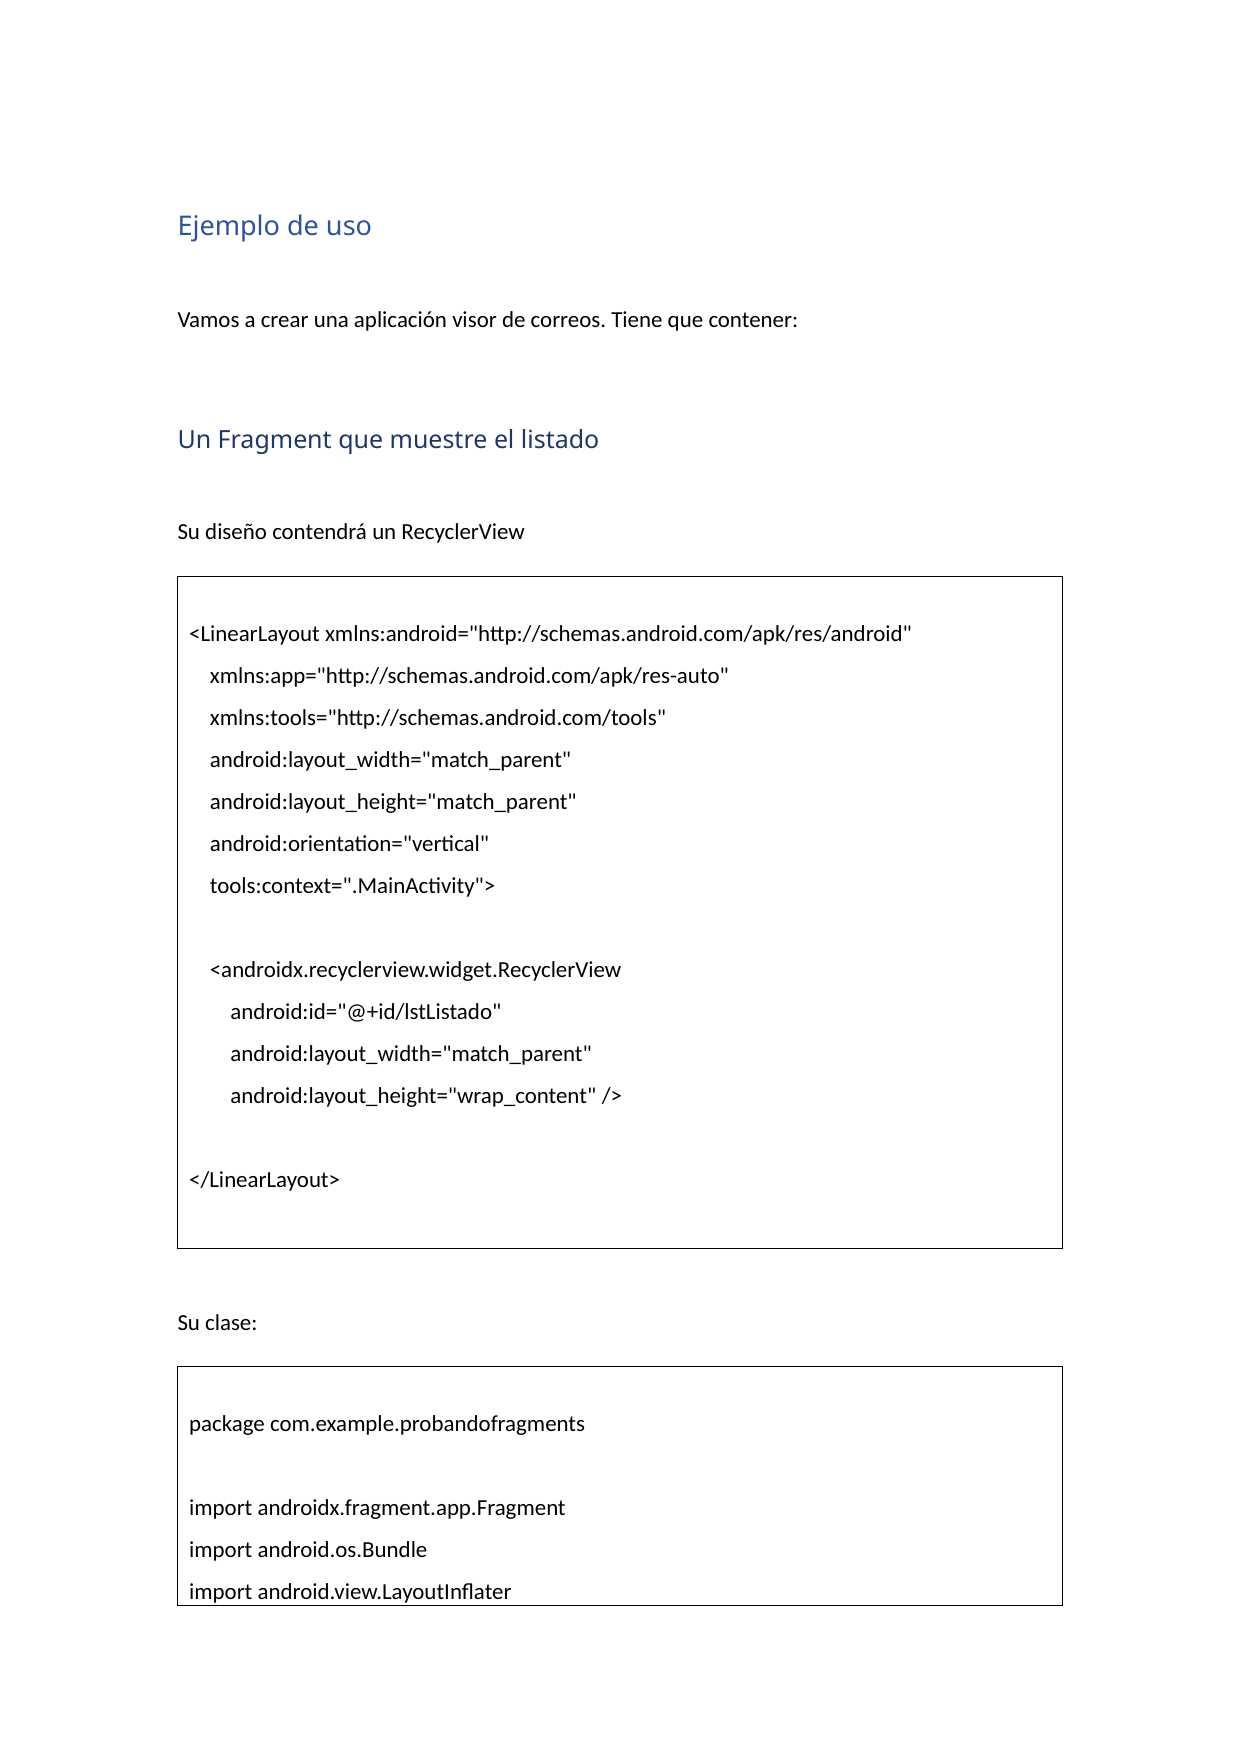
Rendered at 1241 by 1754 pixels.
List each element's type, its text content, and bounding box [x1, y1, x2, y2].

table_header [178, 1367, 1062, 1605]
text Su clase: [177, 1308, 1063, 1336]
subtitle Un Fragment que muestre el listado [177, 422, 1063, 456]
table_header <LinearLayout xmlns:android="http://schemas.android.com/apk/res/android" xmlns:app="http://schemas.android.com/apk/res-auto" xmlns:tools="http://schemas.android.com/tools" android:layout_width="match_parent" android:layout_height="match_parent" android:orientation="vertical" tools:context=".MainActivity"> <androidx.recyclerview.widget.RecyclerView android:id="@+id/lstListado" android:layout_width="match_parent" android:layout_height="wrap_content" /> </LinearLayout> [178, 577, 1062, 1248]
subtitle Ejemplo de uso [177, 206, 1063, 243]
text Vamos a crear una aplicación visor de correos. Tiene que contener: [177, 305, 1063, 333]
text Su diseño contendrá un RecyclerView [177, 517, 1063, 545]
